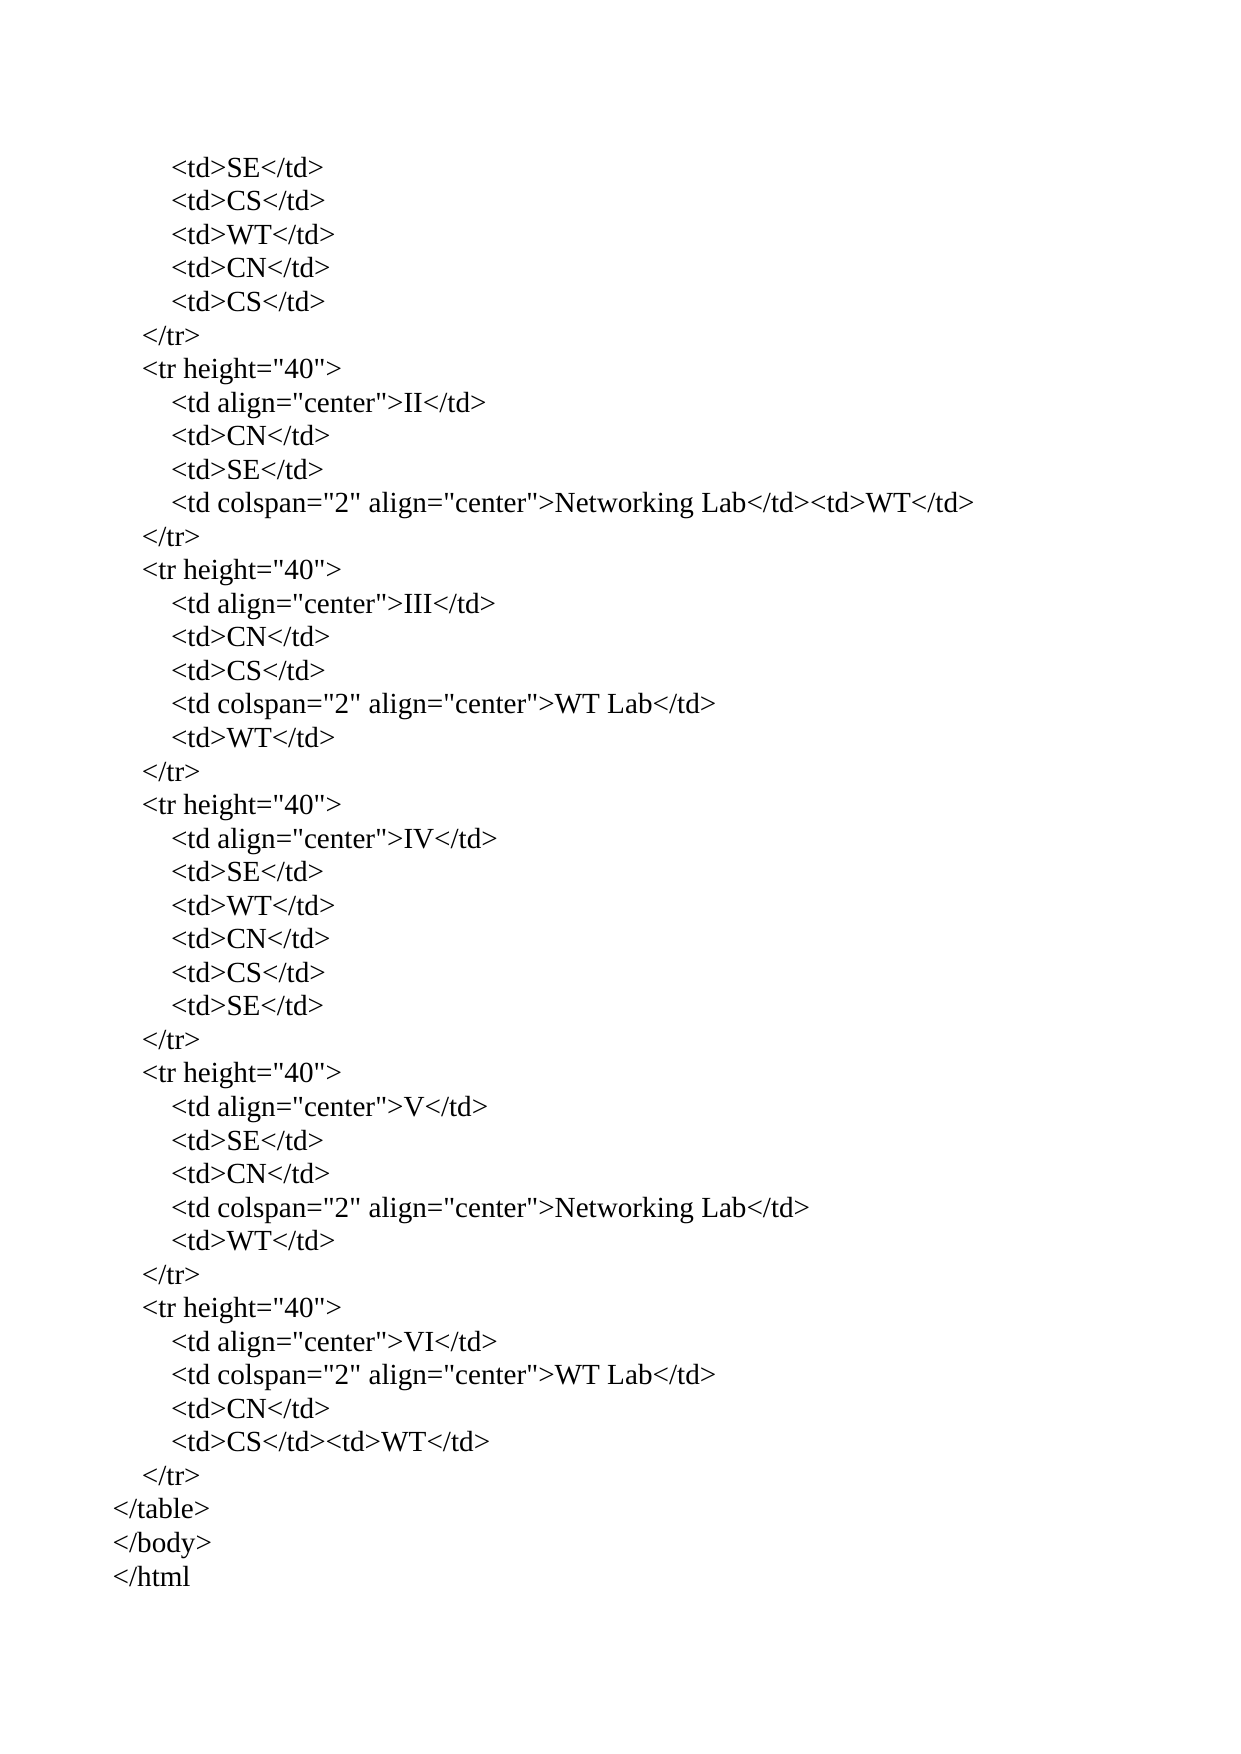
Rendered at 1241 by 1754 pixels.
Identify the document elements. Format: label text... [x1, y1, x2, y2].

text <td colspan="2" align="center">Networking Lab</td><td>WT</td> [112, 485, 1127, 519]
text <td>CN</td> [112, 1391, 1127, 1424]
text <td>WT</td> [112, 888, 1127, 921]
text <td>CN</td> [112, 921, 1127, 955]
text </html [112, 1559, 1127, 1592]
text <td align="center">III</td> [112, 586, 1127, 619]
text <td align="center">V</td> [112, 1089, 1127, 1123]
text <tr height="40"> [112, 1290, 1127, 1324]
text <td>CS</td> [112, 653, 1127, 687]
text <td>CN</td> [112, 1156, 1127, 1190]
text <td align="center">VI</td> [112, 1324, 1127, 1357]
text <td>SE</td> [112, 150, 1127, 183]
text <td>CS</td> [112, 284, 1127, 318]
text </tr> [112, 1022, 1127, 1056]
text <td align="center">II</td> [112, 385, 1127, 418]
text <td>SE</td> [112, 988, 1127, 1022]
text <tr height="40"> [112, 1056, 1127, 1089]
text <td>WT</td> [112, 1223, 1127, 1257]
text <td align="center">IV</td> [112, 821, 1127, 854]
text <td>CS</td> [112, 955, 1127, 988]
text <td colspan="2" align="center">Networking Lab</td> [112, 1190, 1127, 1223]
text <tr height="40"> [112, 351, 1127, 385]
text <td>WT</td> [112, 720, 1127, 754]
text <td>CS</td><td>WT</td> [112, 1424, 1127, 1458]
text <td>SE</td> [112, 452, 1127, 485]
text </tr> [112, 754, 1127, 787]
text <td>CN</td> [112, 418, 1127, 452]
text <td>SE</td> [112, 854, 1127, 888]
text <tr height="40"> [112, 787, 1127, 821]
text </table> [112, 1492, 1127, 1525]
text </body> [112, 1525, 1127, 1559]
text </tr> [112, 318, 1127, 351]
text <td>CS</td> [112, 183, 1127, 217]
text <td>WT</td> [112, 217, 1127, 251]
text <td>CN</td> [112, 619, 1127, 653]
text </tr> [112, 1458, 1127, 1492]
text <td colspan="2" align="center">WT Lab</td> [112, 1357, 1127, 1391]
text <td>CN</td> [112, 251, 1127, 284]
text </tr> [112, 519, 1127, 552]
text <td>SE</td> [112, 1123, 1127, 1156]
text <td colspan="2" align="center">WT Lab</td> [112, 687, 1127, 720]
text <tr height="40"> [112, 552, 1127, 586]
text </tr> [112, 1257, 1127, 1290]
